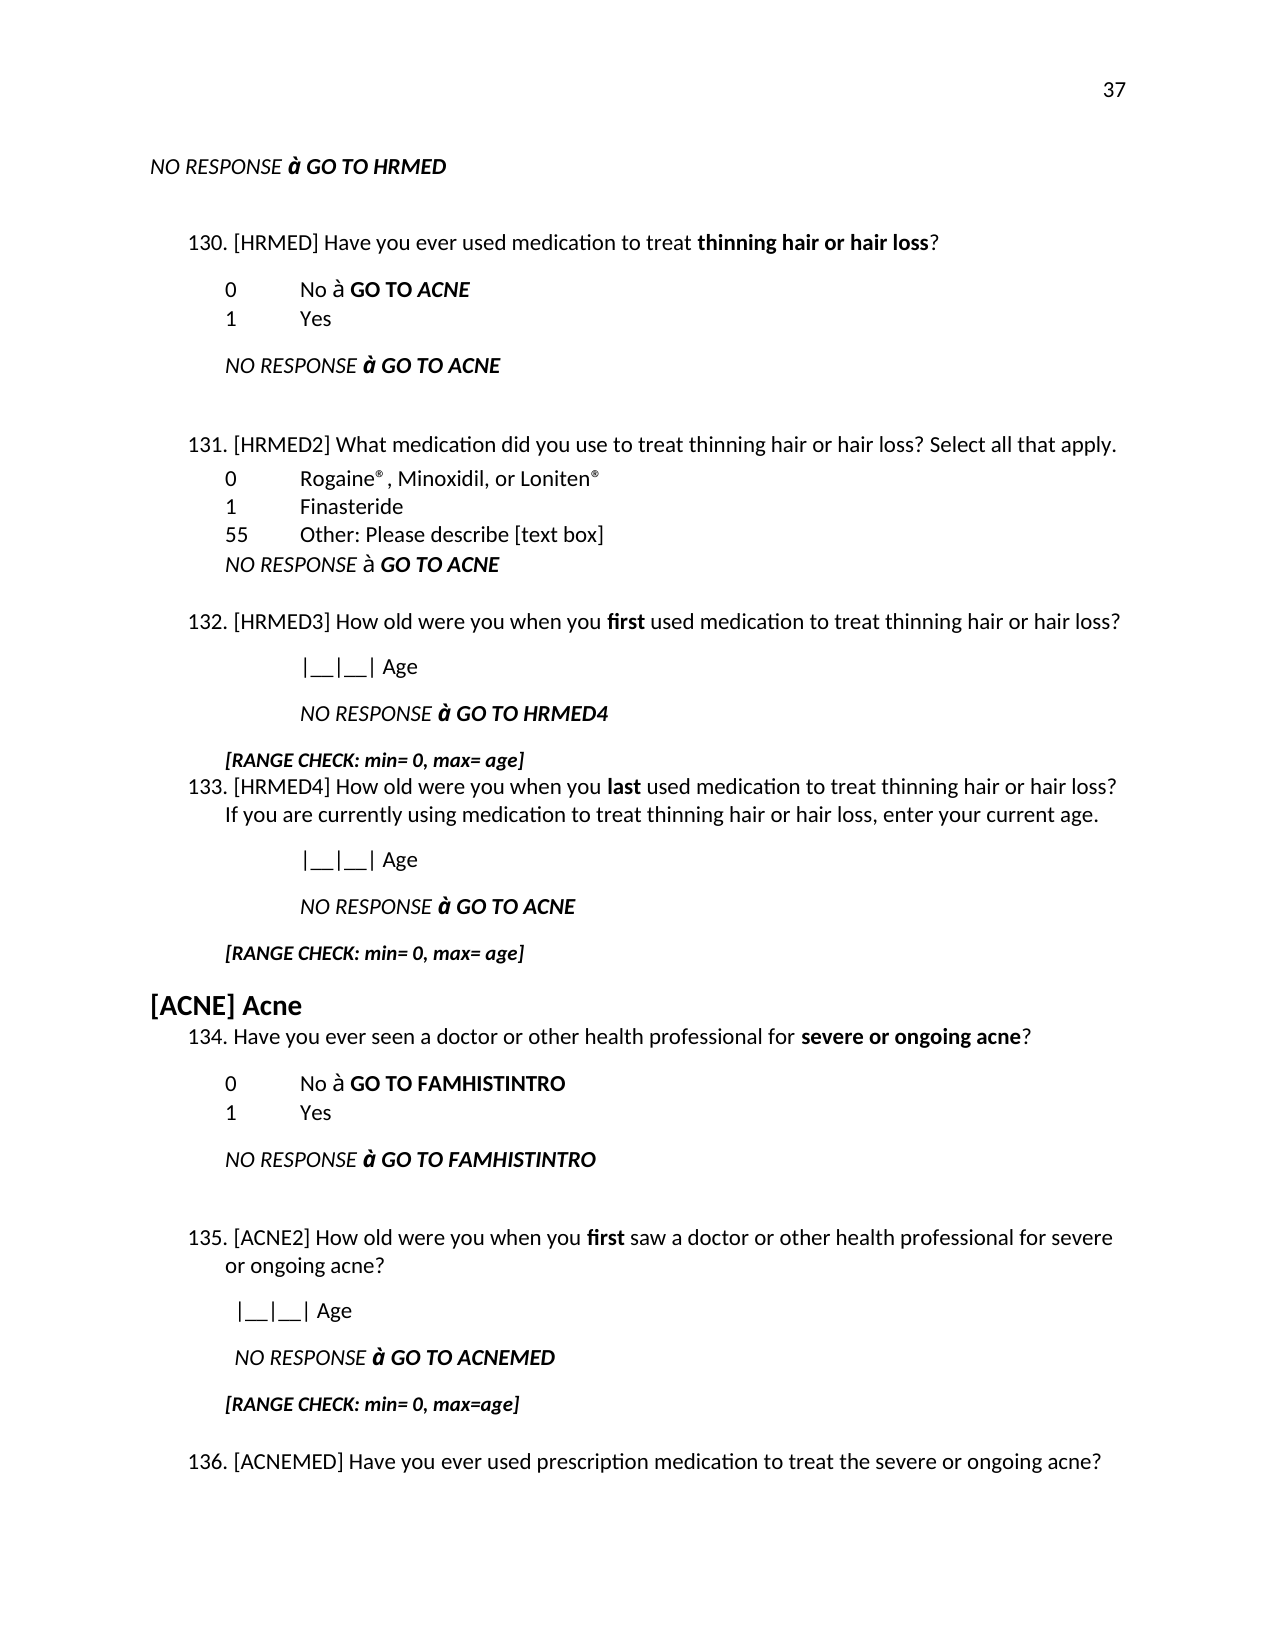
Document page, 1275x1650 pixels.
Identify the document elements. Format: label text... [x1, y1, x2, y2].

list Have you ever seen a doctor or other health professional for severe or ongoing acne? [187, 1022, 1125, 1050]
list [ACNEMED] Have you ever used prescription medication to treat the severe or ongoing acne? [187, 1447, 1125, 1475]
text |__|__| Age [225, 652, 1125, 680]
text |__|__| Age [225, 845, 1125, 873]
text 1 Yes [225, 1098, 1125, 1126]
text |__|__| Age [234, 1296, 1125, 1324]
text NO RESPONSE à GO TO FAMHISTINTRO [225, 1143, 1125, 1174]
text NO RESPONSE à GO TO ACNE [225, 890, 1125, 921]
text NO RESPONSE à GO TO HRMED4 [225, 697, 1125, 728]
text 0 No à GO TO ACNE [225, 273, 1125, 304]
list [HRMED] Have you ever used medication to treat thinning hair or hair loss? [187, 228, 1125, 256]
text NO RESPONSE à GO TO HRMED [150, 150, 1125, 181]
text NO RESPONSE à GO TO ACNE [225, 548, 1125, 579]
subtitle [ACNE] Acne [150, 987, 1125, 1022]
text NO RESPONSE à GO TO ACNE [225, 349, 1125, 380]
text 0 Rogaine®, Minoxidil, or Loniten® [225, 464, 1125, 492]
list [HRMED2] What medication did you use to treat thinning hair or hair loss? Select all that apply. [187, 430, 1125, 458]
text [RANGE CHECK: min= 0, max=age] [225, 1391, 1125, 1417]
text [RANGE CHECK: min= 0, max= age] [225, 747, 1125, 772]
text 1 Yes [225, 304, 1125, 332]
list [ACNE2] How old were you when you first saw a doctor or other health professional for severe or ongoing acne? [187, 1223, 1125, 1279]
text 55 Other: Please describe [text box] [225, 520, 1125, 548]
text NO RESPONSE à GO TO ACNEMED [159, 1341, 1125, 1372]
text [RANGE CHECK: min= 0, max= age] [225, 940, 1125, 966]
text 0 No à GO TO FAMHISTINTRO [225, 1067, 1125, 1098]
list [HRMED3] How old were you when you first used medication to treat thinning hair or hair loss? [187, 607, 1125, 635]
text 1 Finasteride [225, 492, 1125, 520]
list [HRMED4] How old were you when you last used medication to treat thinning hair or hair loss? If you are currently using medication to treat thinning hair or hair loss, enter your current age. [187, 772, 1125, 828]
